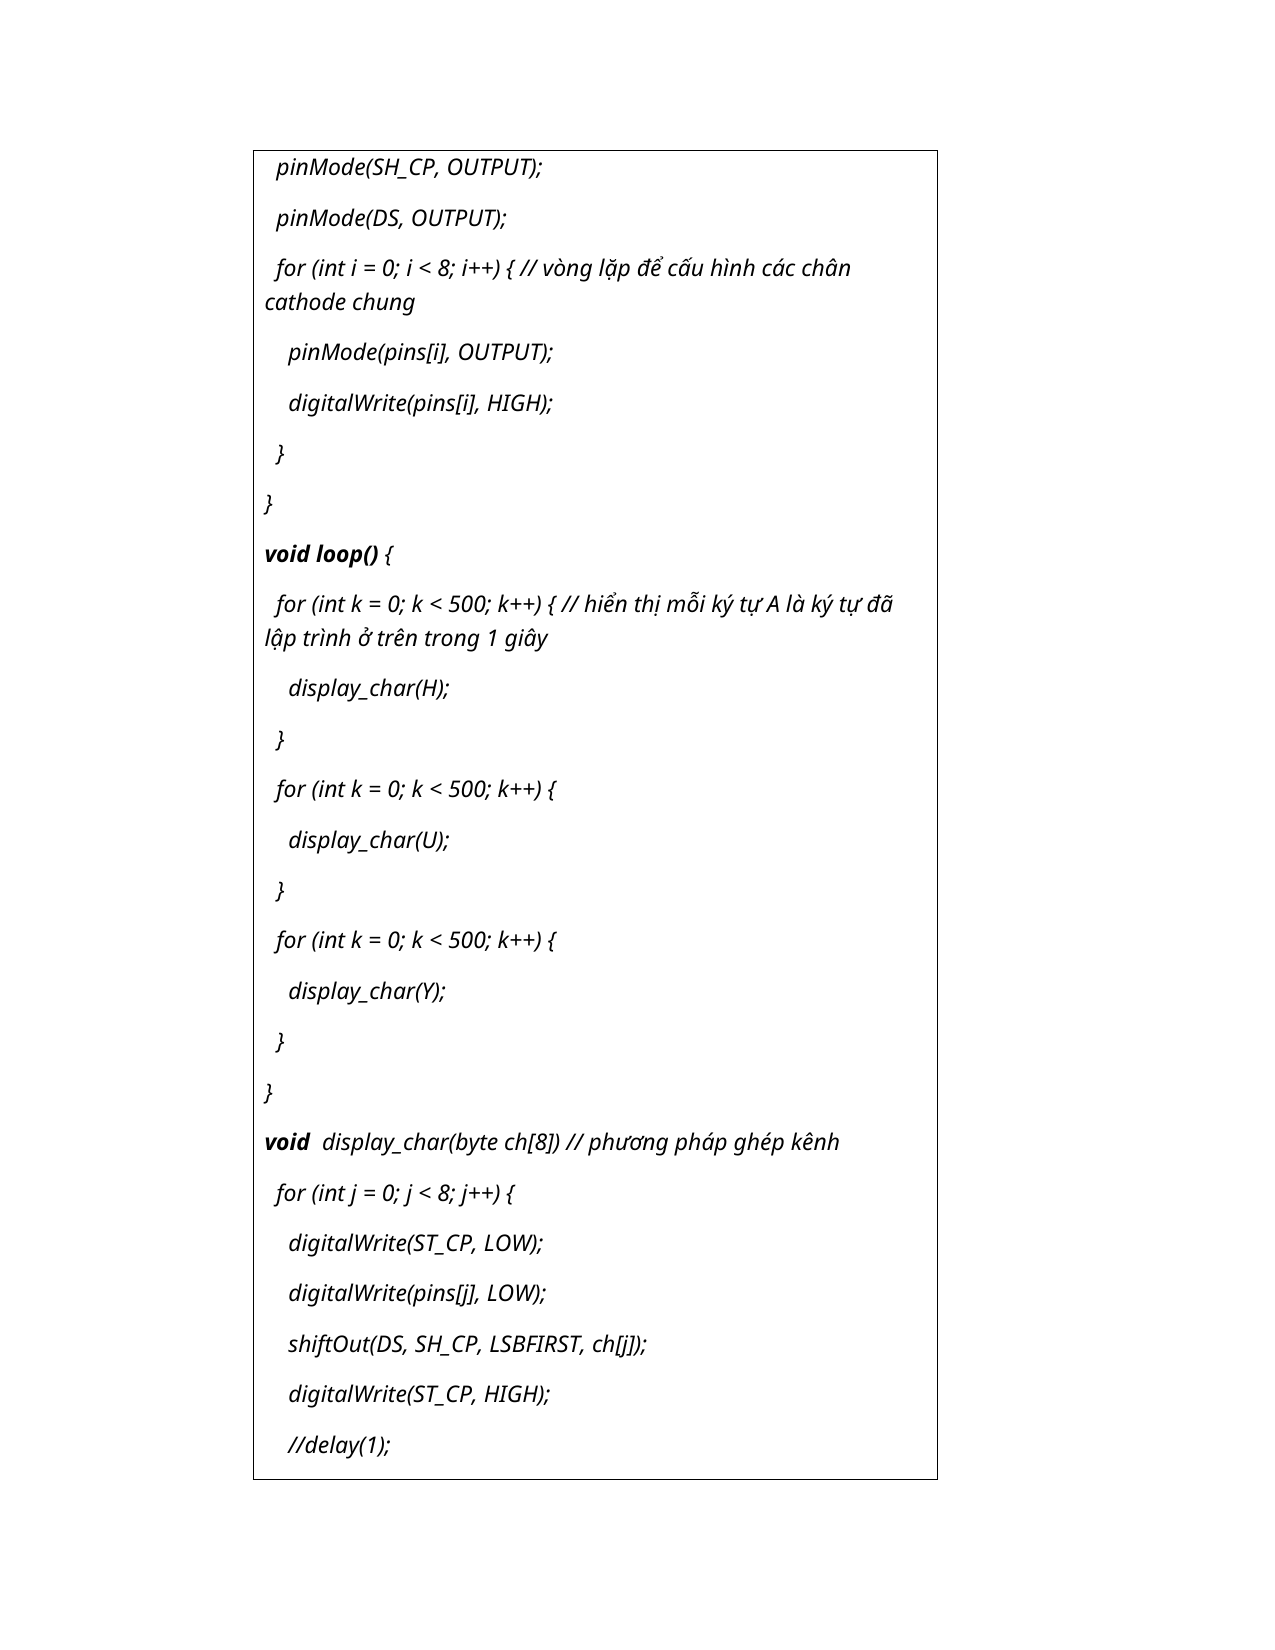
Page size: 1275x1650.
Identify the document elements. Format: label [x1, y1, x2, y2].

table_header [254, 151, 937, 1479]
